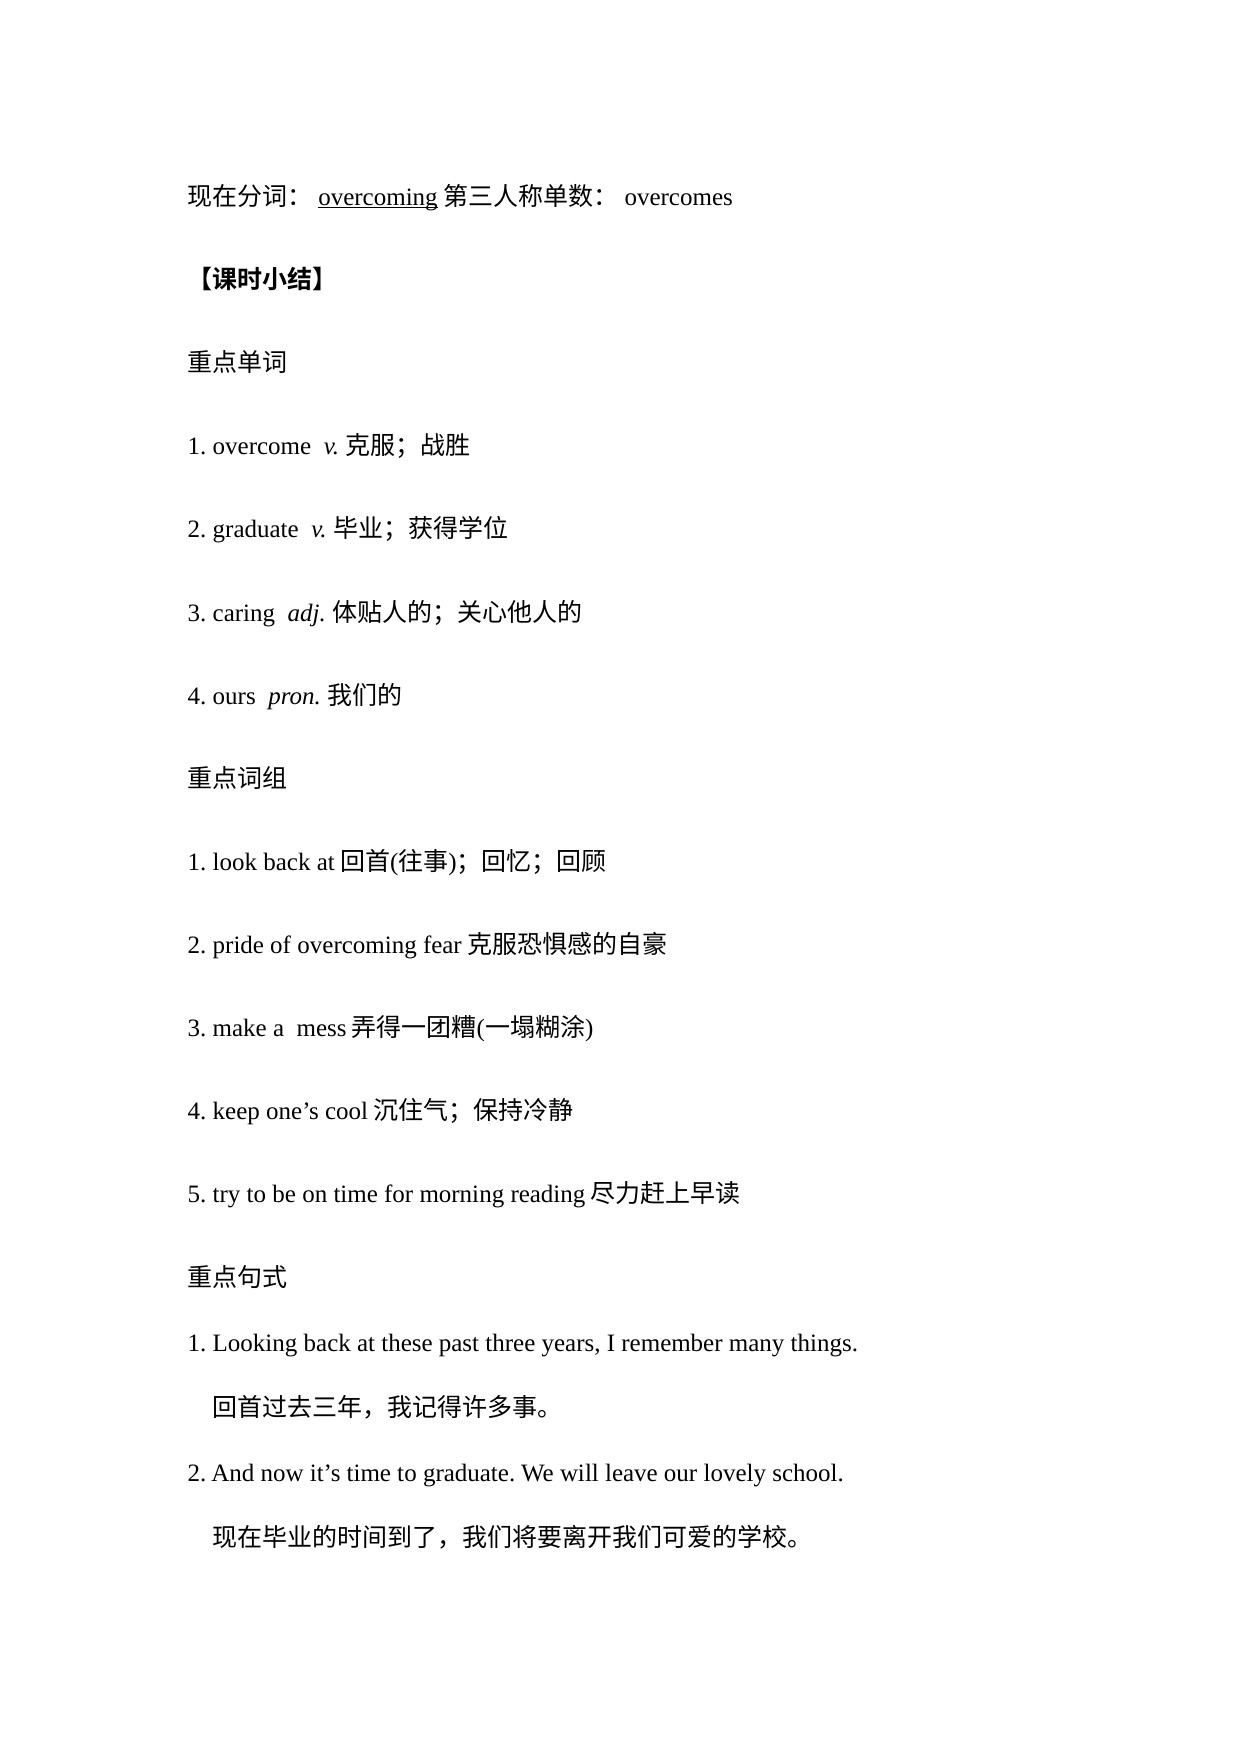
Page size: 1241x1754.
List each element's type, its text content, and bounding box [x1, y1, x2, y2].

text 1. look back at回首(往事)；回忆；回顾 [187, 827, 1053, 892]
text 3. make a mess弄得一团糟(一塌糊涂) [187, 993, 1053, 1058]
text 5. try to be on time for morning reading尽力赶上早读 [187, 1159, 1053, 1224]
text 4. ours pron. 我们的 [187, 661, 1053, 726]
text 3. caring adj. 体贴人的；关心他人的 [187, 578, 1053, 643]
text 现在分词： overcoming 第三人称单数： overcomes [187, 162, 1053, 227]
text 现在毕业的时间到了，我们将要离开我们可爱的学校。 [187, 1503, 1053, 1568]
text 2. pride of overcoming fear克服恐惧感的自豪 [187, 910, 1053, 975]
text 2. And now it’s time to graduate. We will leave our lovely school. [187, 1456, 1053, 1488]
text 4. keep one’s cool沉住气；保持冷静 [187, 1076, 1053, 1141]
text 回首过去三年，我记得许多事。 [187, 1373, 1053, 1438]
text 【课时小结】 [187, 245, 1053, 310]
text 1. Looking back at these past three years, I remember many things. [187, 1326, 1053, 1358]
text 重点句式 [187, 1243, 1053, 1308]
text 2. graduate v. 毕业；获得学位 [187, 494, 1053, 559]
text 重点词组 [187, 744, 1053, 809]
text 1. overcome v. 克服；战胜 [187, 411, 1053, 476]
text 重点单词 [187, 328, 1053, 393]
